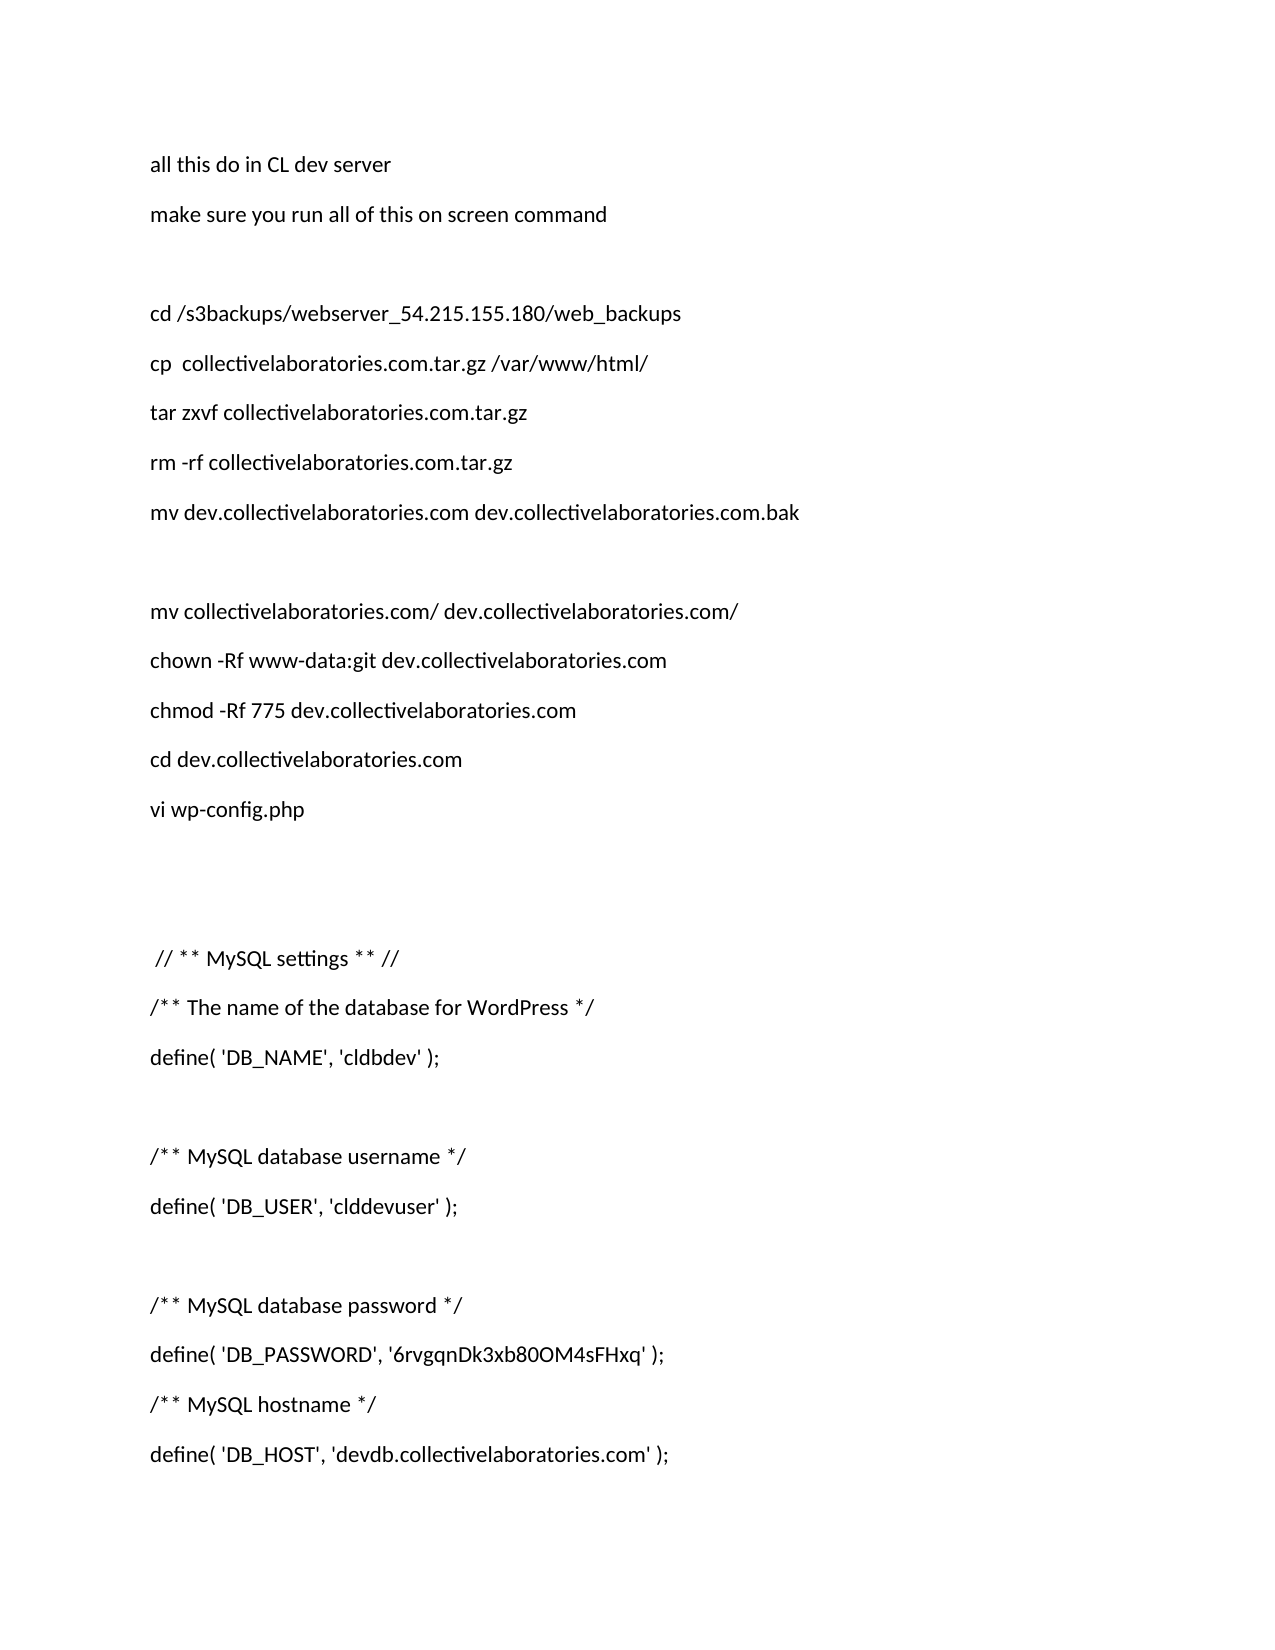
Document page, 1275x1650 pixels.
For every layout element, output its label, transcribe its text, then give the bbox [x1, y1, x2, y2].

text /** MySQL database username */ [150, 1142, 1125, 1170]
text define( 'DB_NAME', 'cldbdev' ); [150, 1042, 1125, 1071]
text tar zxvf collectivelaboratories.com.tar.gz [150, 398, 1125, 427]
text cd /s3backups/webserver_54.215.155.180/web_backups [150, 299, 1125, 327]
text mv dev.collectivelaboratories.com dev.collectivelaboratories.com.bak [150, 497, 1125, 526]
text define( 'DB_HOST', 'devdb.collectivelaboratories.com' ); [150, 1439, 1125, 1468]
text vi wp-config.php [150, 794, 1125, 823]
text cp collectivelaboratories.com.tar.gz /var/www/html/ [150, 348, 1125, 377]
text mv collectivelaboratories.com/ dev.collectivelaboratories.com/ [150, 596, 1125, 625]
text /** The name of the database for WordPress */ [150, 993, 1125, 1022]
text chmod -Rf 775 dev.collectivelaboratories.com [150, 695, 1125, 724]
text /** MySQL hostname */ [150, 1389, 1125, 1418]
text chown -Rf www-data:git dev.collectivelaboratories.com [150, 646, 1125, 674]
text define( 'DB_USER', 'clddevuser' ); [150, 1191, 1125, 1220]
text cd dev.collectivelaboratories.com [150, 745, 1125, 774]
text all this do in CL dev server [150, 150, 1125, 179]
text /** MySQL database password */ [150, 1290, 1125, 1319]
text // ** MySQL settings ** // [150, 943, 1125, 972]
text define( 'DB_PASSWORD', '6rvgqnDk3xb80OM4sFHxq' ); [150, 1340, 1125, 1369]
text make sure you run all of this on screen command [150, 199, 1125, 228]
text rm -rf collectivelaboratories.com.tar.gz [150, 447, 1125, 476]
